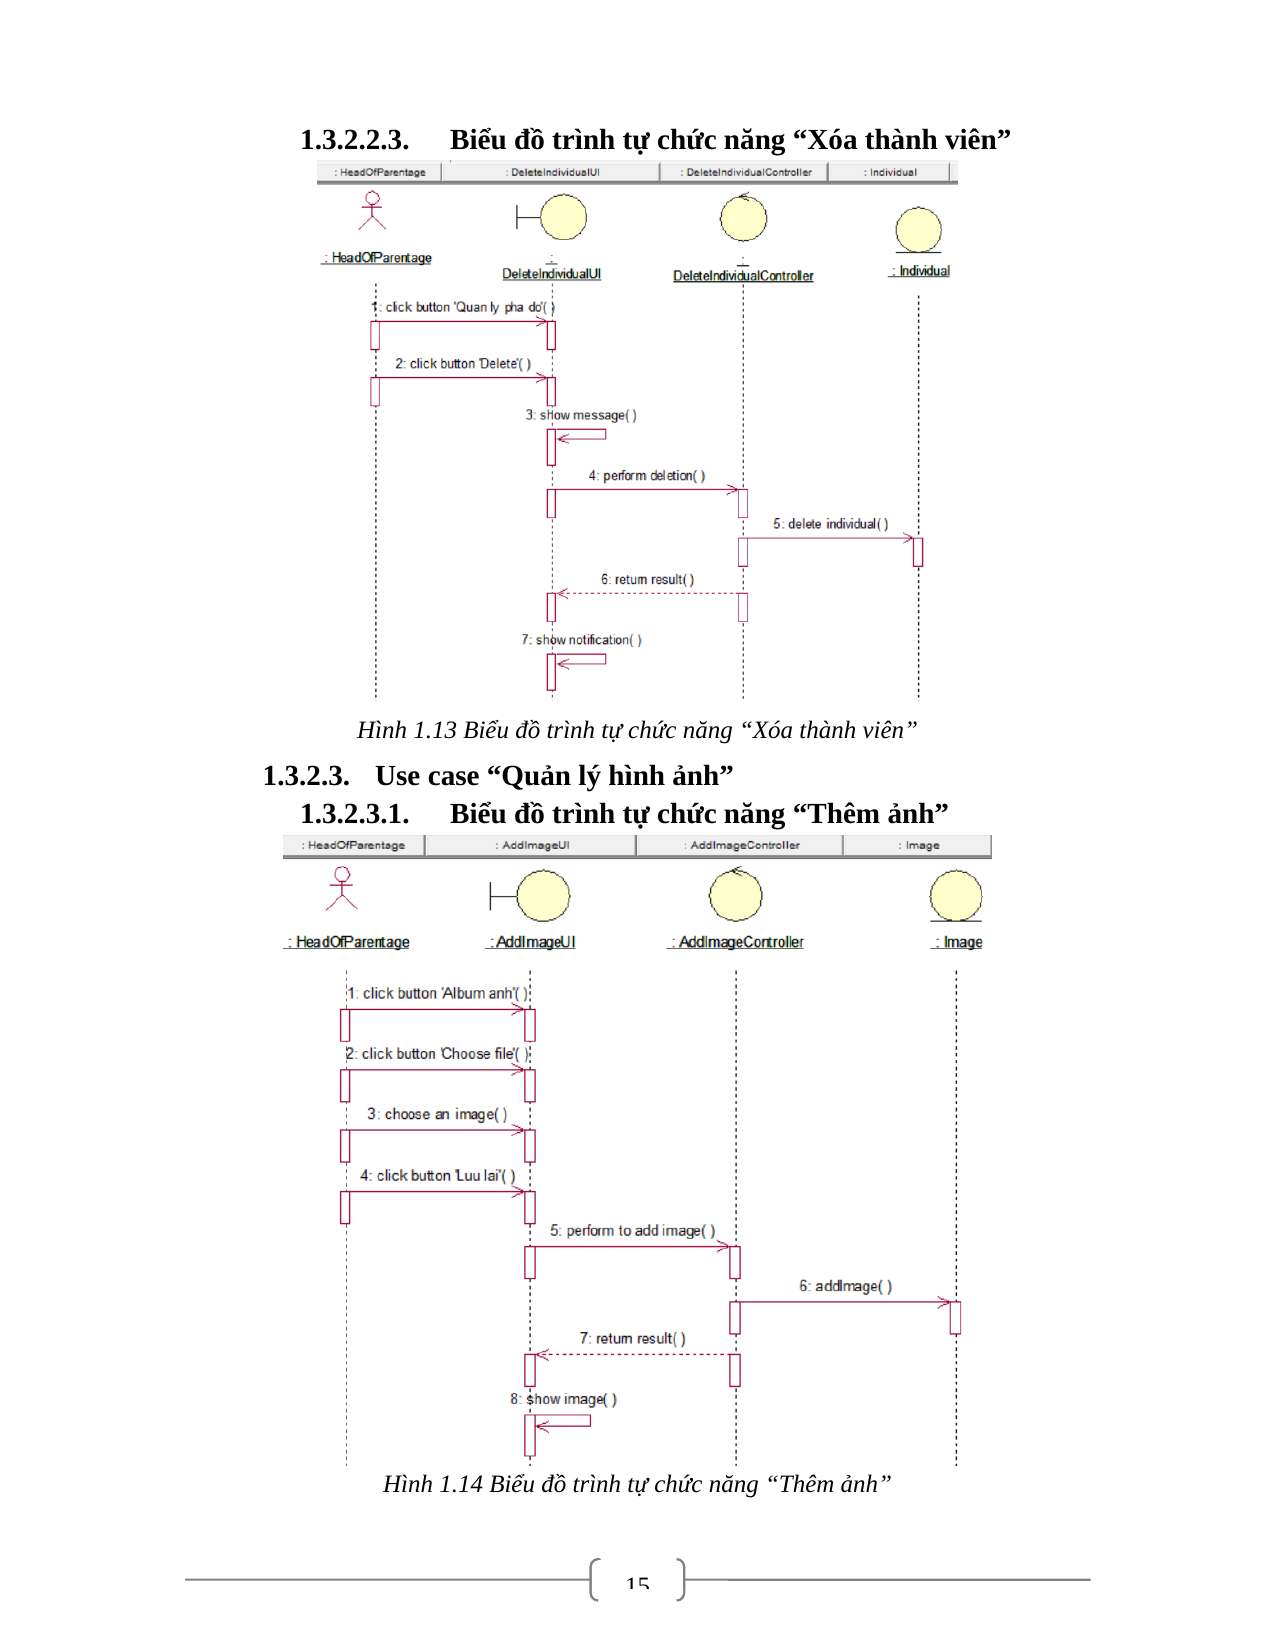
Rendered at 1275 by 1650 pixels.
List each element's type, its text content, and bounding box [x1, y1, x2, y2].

text Hình 1.14 Biểu đồ trình tự chức năng “Thêm ảnh” [150, 1469, 1125, 1498]
list Use case “Quản lý hình ảnh” [262, 758, 1125, 792]
picture [317, 160, 958, 701]
list Biểu đồ trình tự chức năng “Thêm ảnh” [300, 797, 1125, 830]
list Biểu đồ trình tự chức năng “Xóa thành viên” [300, 122, 1125, 155]
text Hình 1.13 Biểu đồ trình tự chức năng “Xóa thành viên” [150, 715, 1125, 744]
picture [283, 835, 992, 1466]
